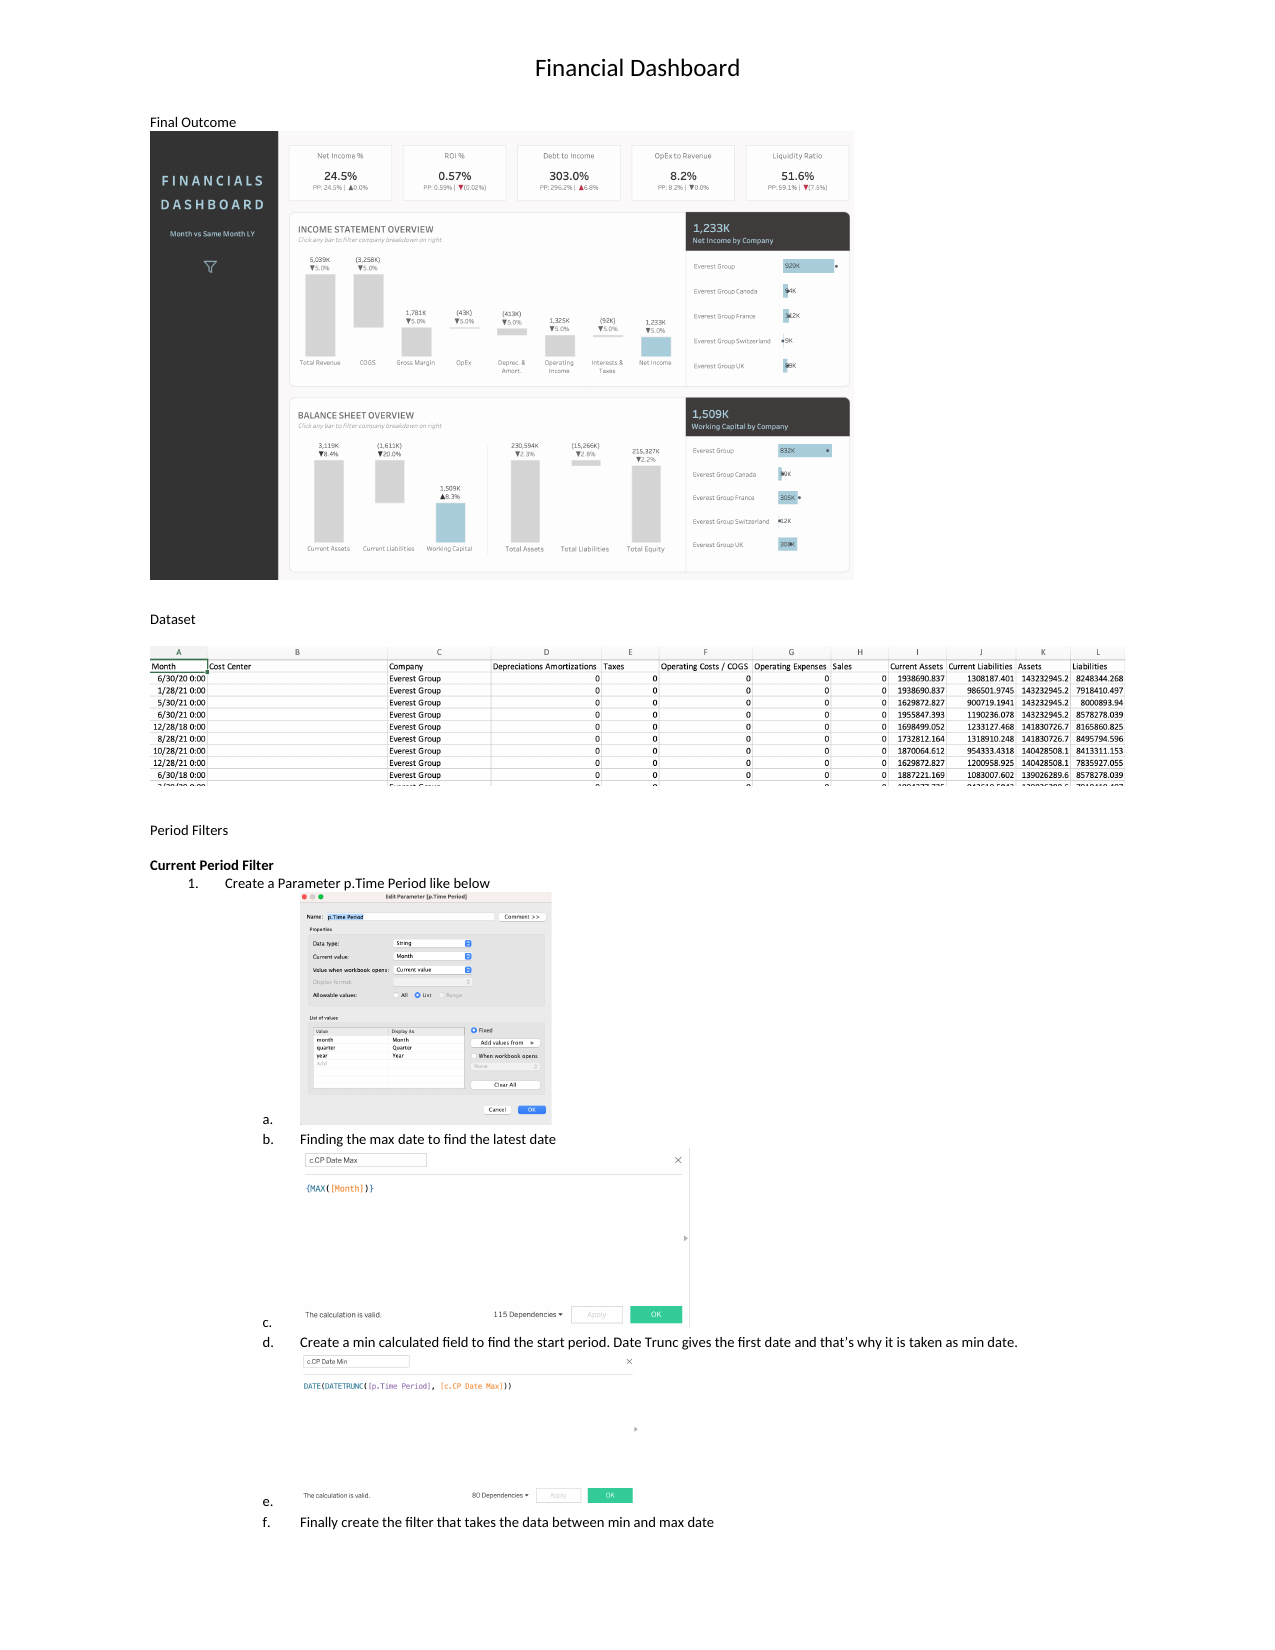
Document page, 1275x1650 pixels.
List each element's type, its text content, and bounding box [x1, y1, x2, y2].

picture [150, 131, 854, 580]
text Dataset [150, 610, 1125, 628]
text Current Period Filter [150, 857, 1125, 874]
text Financial Dashboard [150, 52, 1125, 83]
picture [300, 892, 552, 1125]
list Finding the max date to find the latest date [262, 1130, 1125, 1148]
picture [150, 646, 1125, 786]
picture [300, 1148, 690, 1328]
list Create a Parameter p.Time Period like below [187, 874, 1125, 892]
text Period Filters [150, 821, 1125, 839]
picture [300, 1351, 638, 1507]
list Create a min calculated field to find the start period. Date Trunc gives the first date and that’s why it is taken as min date. [262, 1333, 1125, 1351]
text Final Outcome [150, 113, 1125, 131]
list Finally create the filter that takes the data between min and max date [262, 1513, 1125, 1531]
